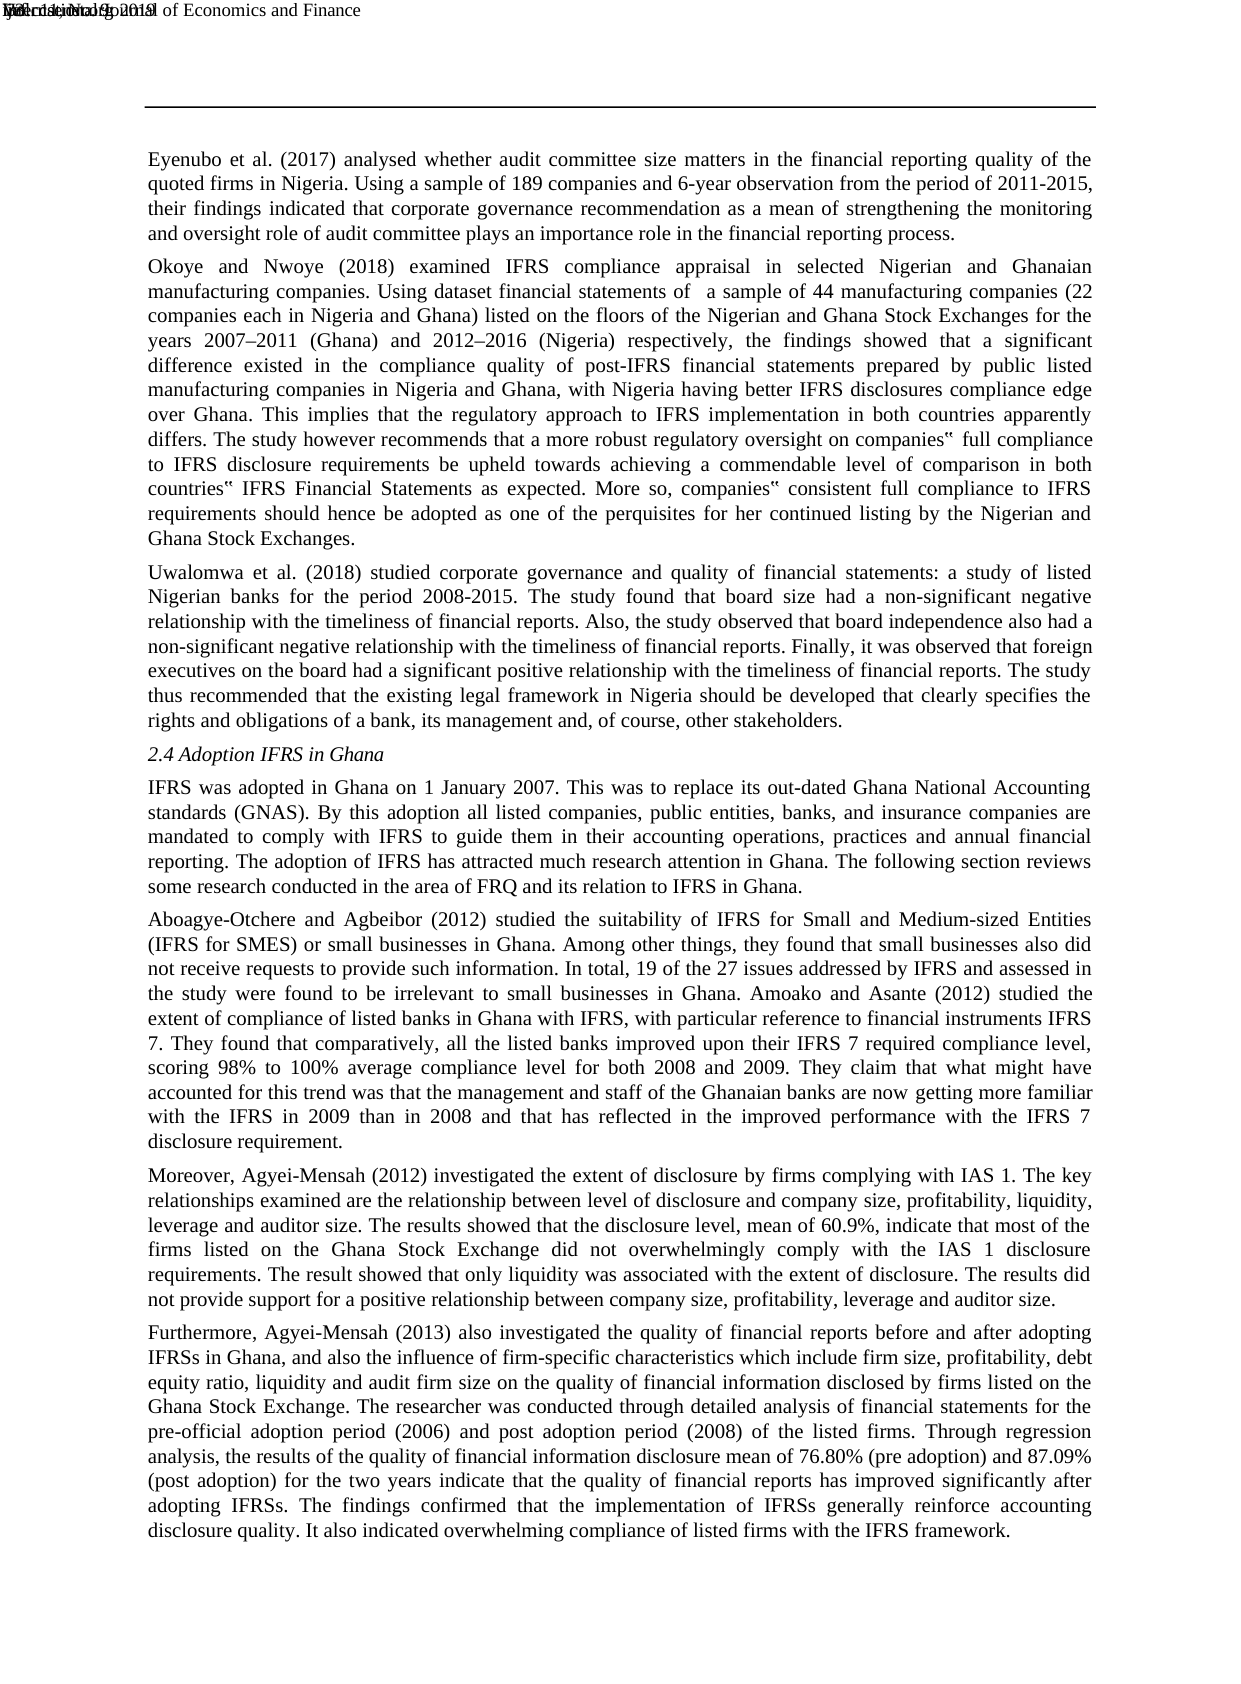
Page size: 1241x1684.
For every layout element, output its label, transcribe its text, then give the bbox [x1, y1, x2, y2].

text IFRS was adopted in Ghana on 1 January 2007. This was to replace its out-dated Ghana National Accounting standards (GNAS). By this adoption all listed companies, public entities, banks, and insurance companies are mandated to comply with IFRS to guide them in their accounting operations, practices and annual financial reporting. The adoption of IFRS has attracted much research attention in Ghana. The following section reviews some research conducted in the area of FRQ and its relation to IFRS in Ghana. [148, 775, 1093, 898]
list Adoption IFRS in Ghana [148, 742, 1122, 766]
text Furthermore, Agyei-Mensah (2013) also investigated the quality of financial reports before and after adopting IFRSs in Ghana, and also the influence of firm-specific characteristics which include firm size, profitability, debt equity ratio, liquidity and audit firm size on the quality of financial information disclosed by firms listed on the Ghana Stock Exchange. The researcher was conducted through detailed analysis of financial statements for the pre-official adoption period (2006) and post adoption period (2008) of the listed firms. Through regression analysis, the results of the quality of financial information disclosure mean of 76.80% (pre adoption) and 87.09% (post adoption) for the two years indicate that the quality of financial reports has improved significantly after adopting IFRSs. The findings confirmed that the implementation of IFRSs generally reinforce accounting disclosure quality. It also indicated overwhelming compliance of listed firms with the IFRS framework. [148, 1320, 1093, 1542]
text Moreover, Agyei-Mensah (2012) investigated the extent of disclosure by firms complying with IAS 1. The key relationships examined are the relationship between level of disclosure and company size, profitability, liquidity, leverage and auditor size. The results showed that the disclosure level, mean of 60.9%, indicate that most of the firms listed on the Ghana Stock Exchange did not overwhelmingly comply with the IAS 1 disclosure requirements. The result showed that only liquidity was associated with the extent of disclosure. The results did not provide support for a positive relationship between company size, profitability, leverage and auditor size. [148, 1163, 1093, 1311]
text Eyenubo et al. (2017) analysed whether audit committee size matters in the financial reporting quality of the quoted firms in Nigeria. Using a sample of 189 companies and 6-year observation from the period of 2011-2015, their findings indicated that corporate governance recommendation as a mean of strengthening the monitoring and oversight role of audit committee plays an importance role in the financial reporting process. [148, 147, 1093, 245]
text Uwalomwa et al. (2018) studied corporate governance and quality of financial statements: a study of listed Nigerian banks for the period 2008-2015. The study found that board size had a non-significant negative relationship with the timeliness of financial reports. Also, the study observed that board independence also had a non-significant negative relationship with the timeliness of financial reports. Finally, it was observed that foreign executives on the board had a significant positive relationship with the timeliness of financial reports. The study thus recommended that the existing legal framework in Nigeria should be developed that clearly specifies the rights and obligations of a bank, its management and, of course, other stakeholders. [148, 559, 1093, 732]
text Okoye and Nwoye (2018) examined IFRS compliance appraisal in selected Nigerian and Ghanaian manufacturing companies. Using dataset financial statements of a sample of 44 manufacturing companies (22 companies each in Nigeria and Ghana) listed on the floors of the Nigerian and Ghana Stock Exchanges for the years 2007–2011 (Ghana) and 2012–2016 (Nigeria) respectively, the findings showed that a significant difference existed in the compliance quality of post-IFRS financial statements prepared by public listed manufacturing companies in Nigeria and Ghana, with Nigeria having better IFRS disclosures compliance edge over Ghana. This implies that the regulatory approach to IFRS implementation in both countries apparently differs. The study however recommends that a more robust regulatory oversight on companies‟ full compliance to IFRS disclosure requirements be upheld towards achieving a commendable level of comparison in both countries‟ IFRS Financial Statements as expected. More so, companies‟ consistent full compliance to IFRS requirements should hence be adopted as one of the perquisites for her continued listing by the Nigerian and Ghana Stock Exchanges. [148, 254, 1093, 549]
text Aboagye-Otchere and Agbeibor (2012) studied the suitability of IFRS for Small and Medium-sized Entities (IFRS for SMES) or small businesses in Ghana. Among other things, they found that small businesses also did not receive requests to provide such information. In total, 19 of the 27 issues addressed by IFRS and assessed in the study were found to be irrelevant to small businesses in Ghana. Amoako and Asante (2012) studied the extent of compliance of listed banks in Ghana with IFRS, with particular reference to financial instruments IFRS 7. They found that comparatively, all the listed banks improved upon their IFRS 7 required compliance level, scoring 98% to 100% average compliance level for both 2008 and 2009. They claim that what might have accounted for this trend was that the management and staff of the Ghanaian banks are now getting more familiar with the IFRS in 2009 than in 2008 and that has reflected in the improved performance with the IFRS 7 disclosure requirement. [148, 907, 1093, 1153]
